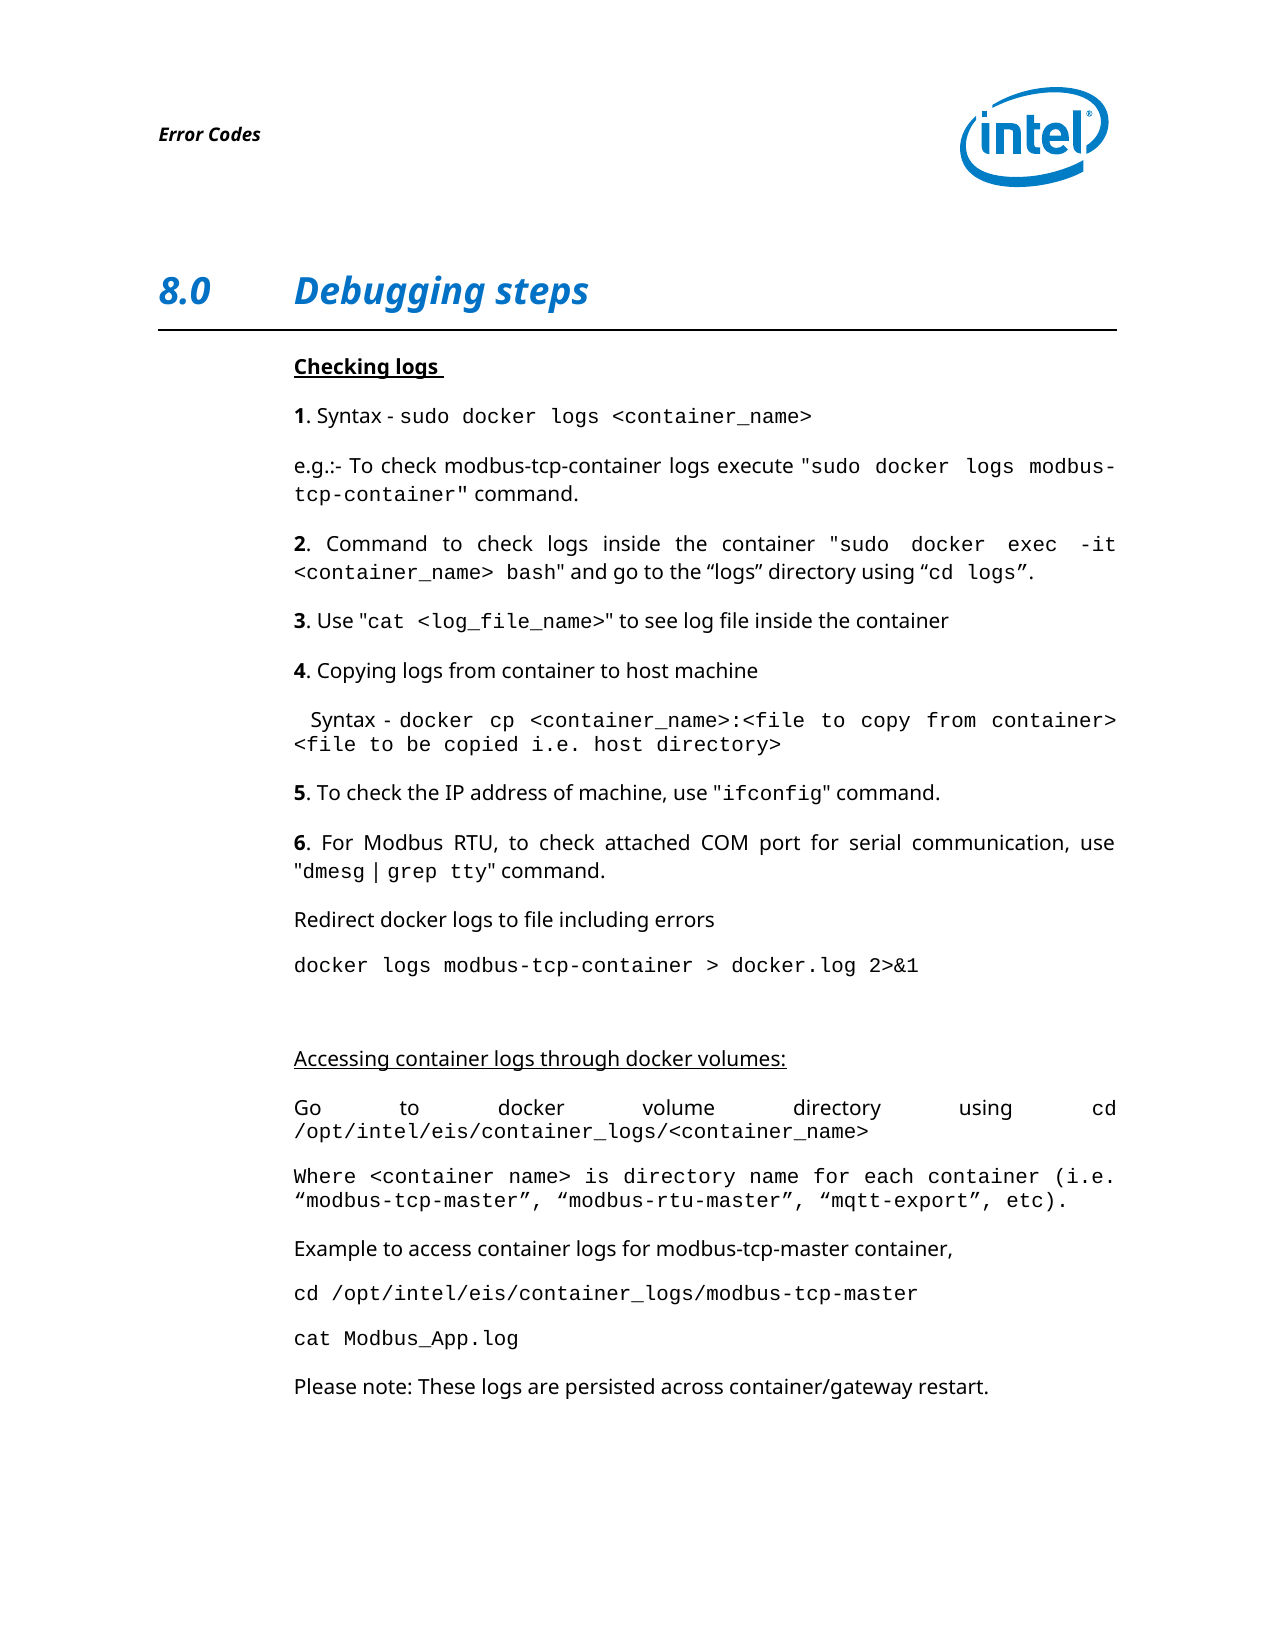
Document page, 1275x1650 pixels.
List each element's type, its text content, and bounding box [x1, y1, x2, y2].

text 5. To check the IP address of machine, use "ifconfig" command. [294, 778, 1117, 807]
subtitle Debugging steps [158, 256, 1117, 329]
text 6. For Modbus RTU, to check attached COM port for serial communication, use "dmesg | grep tty" command. [294, 828, 1117, 884]
text cd /opt/intel/eis/container_logs/modbus-tcp-master [294, 1283, 1117, 1307]
text Where <container name> is directory name for each container (i.e. “modbus-tcp-master”, “modbus-rtu-master”, “mqtt-export”, etc). [294, 1166, 1117, 1213]
text docker logs modbus-tcp-container > docker.log 2>&1 [294, 955, 1117, 978]
text Checking logs [294, 352, 1117, 381]
text Go to docker volume directory using cd /opt/intel/eis/container_logs/<container_name> [294, 1093, 1117, 1145]
text 4. Copying logs from container to host machine [294, 656, 1117, 684]
text Redirect docker logs to file including errors [294, 905, 1117, 934]
text 1. Syntax - sudo docker logs <container_name> [294, 401, 1117, 430]
text Example to access container logs for modbus-tcp-master container, [294, 1234, 1117, 1262]
text cat Modbus_App.log [294, 1328, 1117, 1351]
text Accessing container logs through docker volumes: [294, 1044, 1117, 1072]
text Please note: These logs are persisted across container/gateway restart. [294, 1372, 1117, 1401]
text e.g.:- To check modbus-tcp-container logs execute "sudo docker logs modbus-tcp-container" command. [294, 451, 1117, 508]
text 3. Use "cat <log_file_name>" to see log file inside the container [294, 607, 1117, 635]
text Syntax - docker cp <container_name>:<file to copy from container> <file to be copied i.e. host directory> [294, 705, 1117, 757]
text 2. Command to check logs inside the container "sudo docker exec -it <container_name> bash" and go to the “logs” directory using “cd logs”. [294, 529, 1117, 586]
